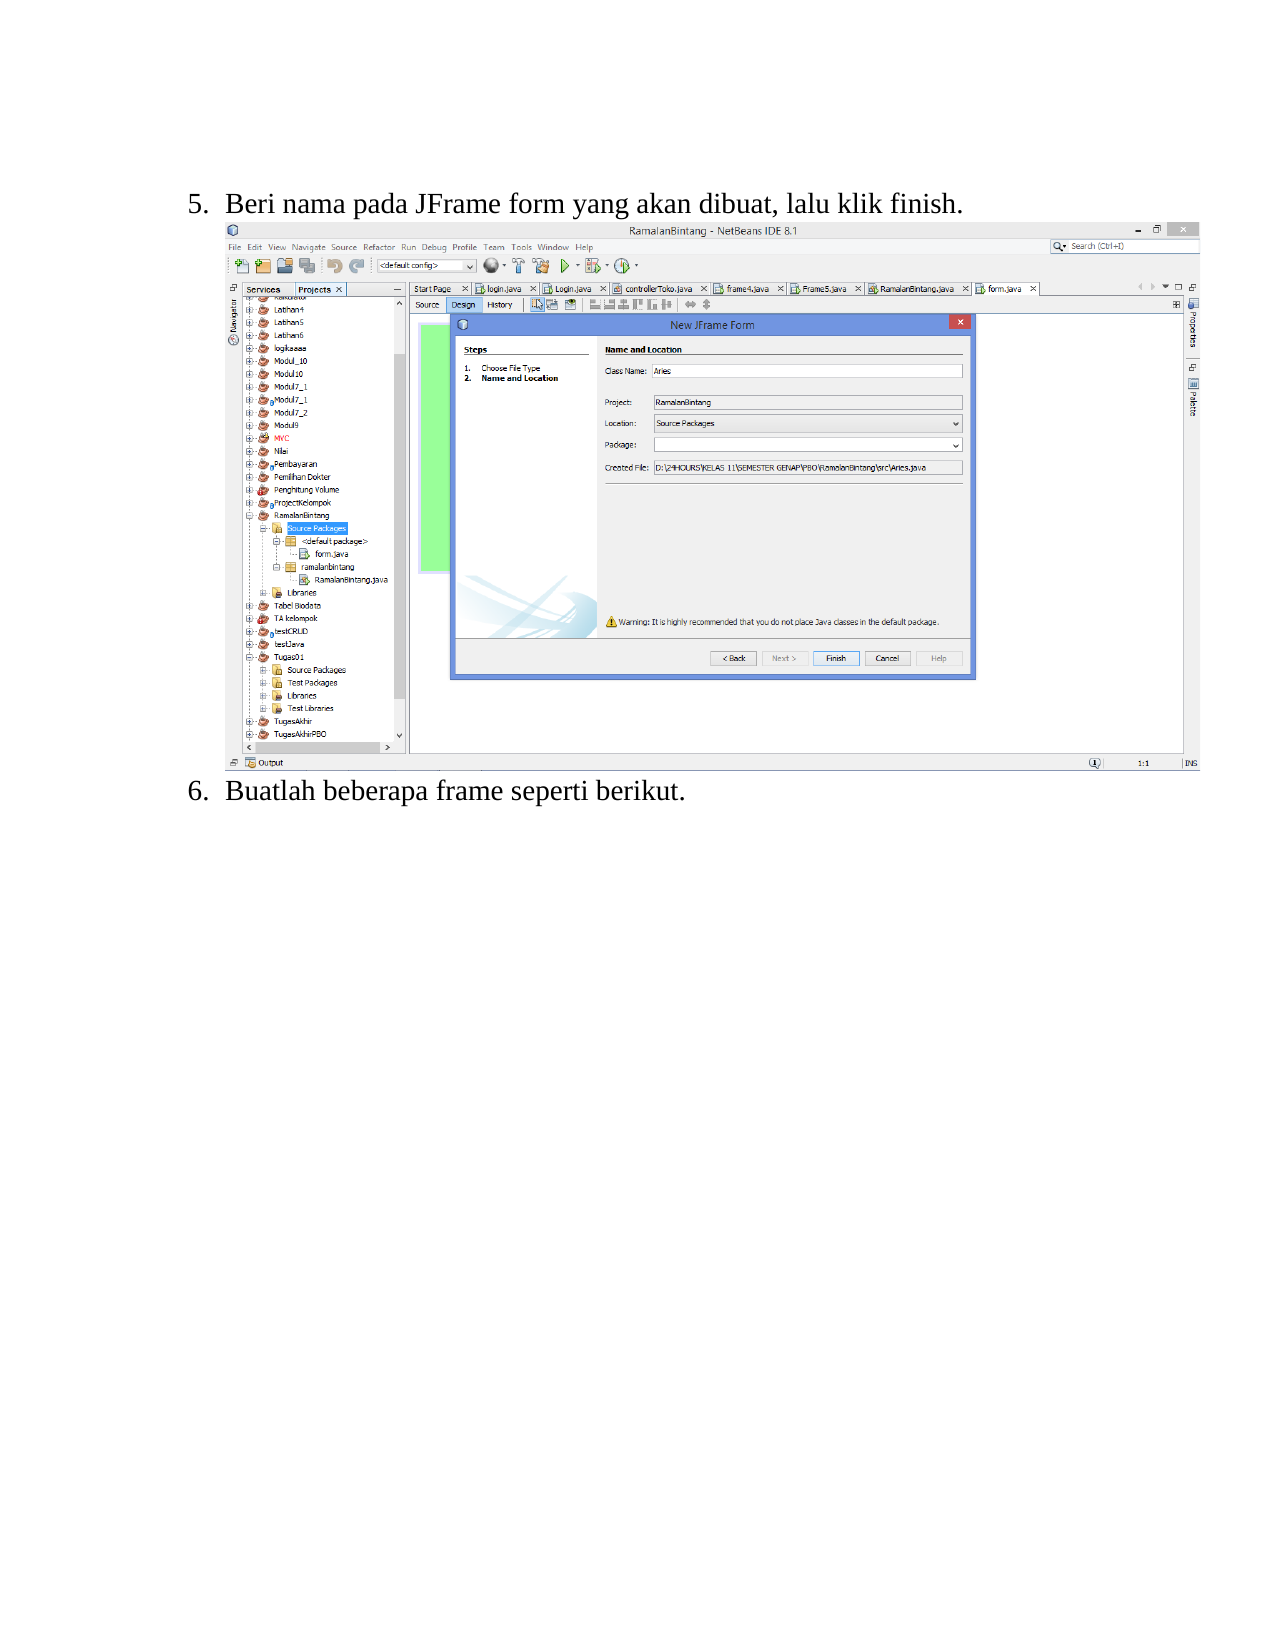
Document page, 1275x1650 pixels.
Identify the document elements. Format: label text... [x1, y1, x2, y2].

list Buatlah beberapa frame seperti berikut. [187, 773, 1125, 806]
picture [225, 222, 1200, 771]
list Beri nama pada JFrame form yang akan dibuat, lalu klik finish. [187, 186, 1125, 220]
